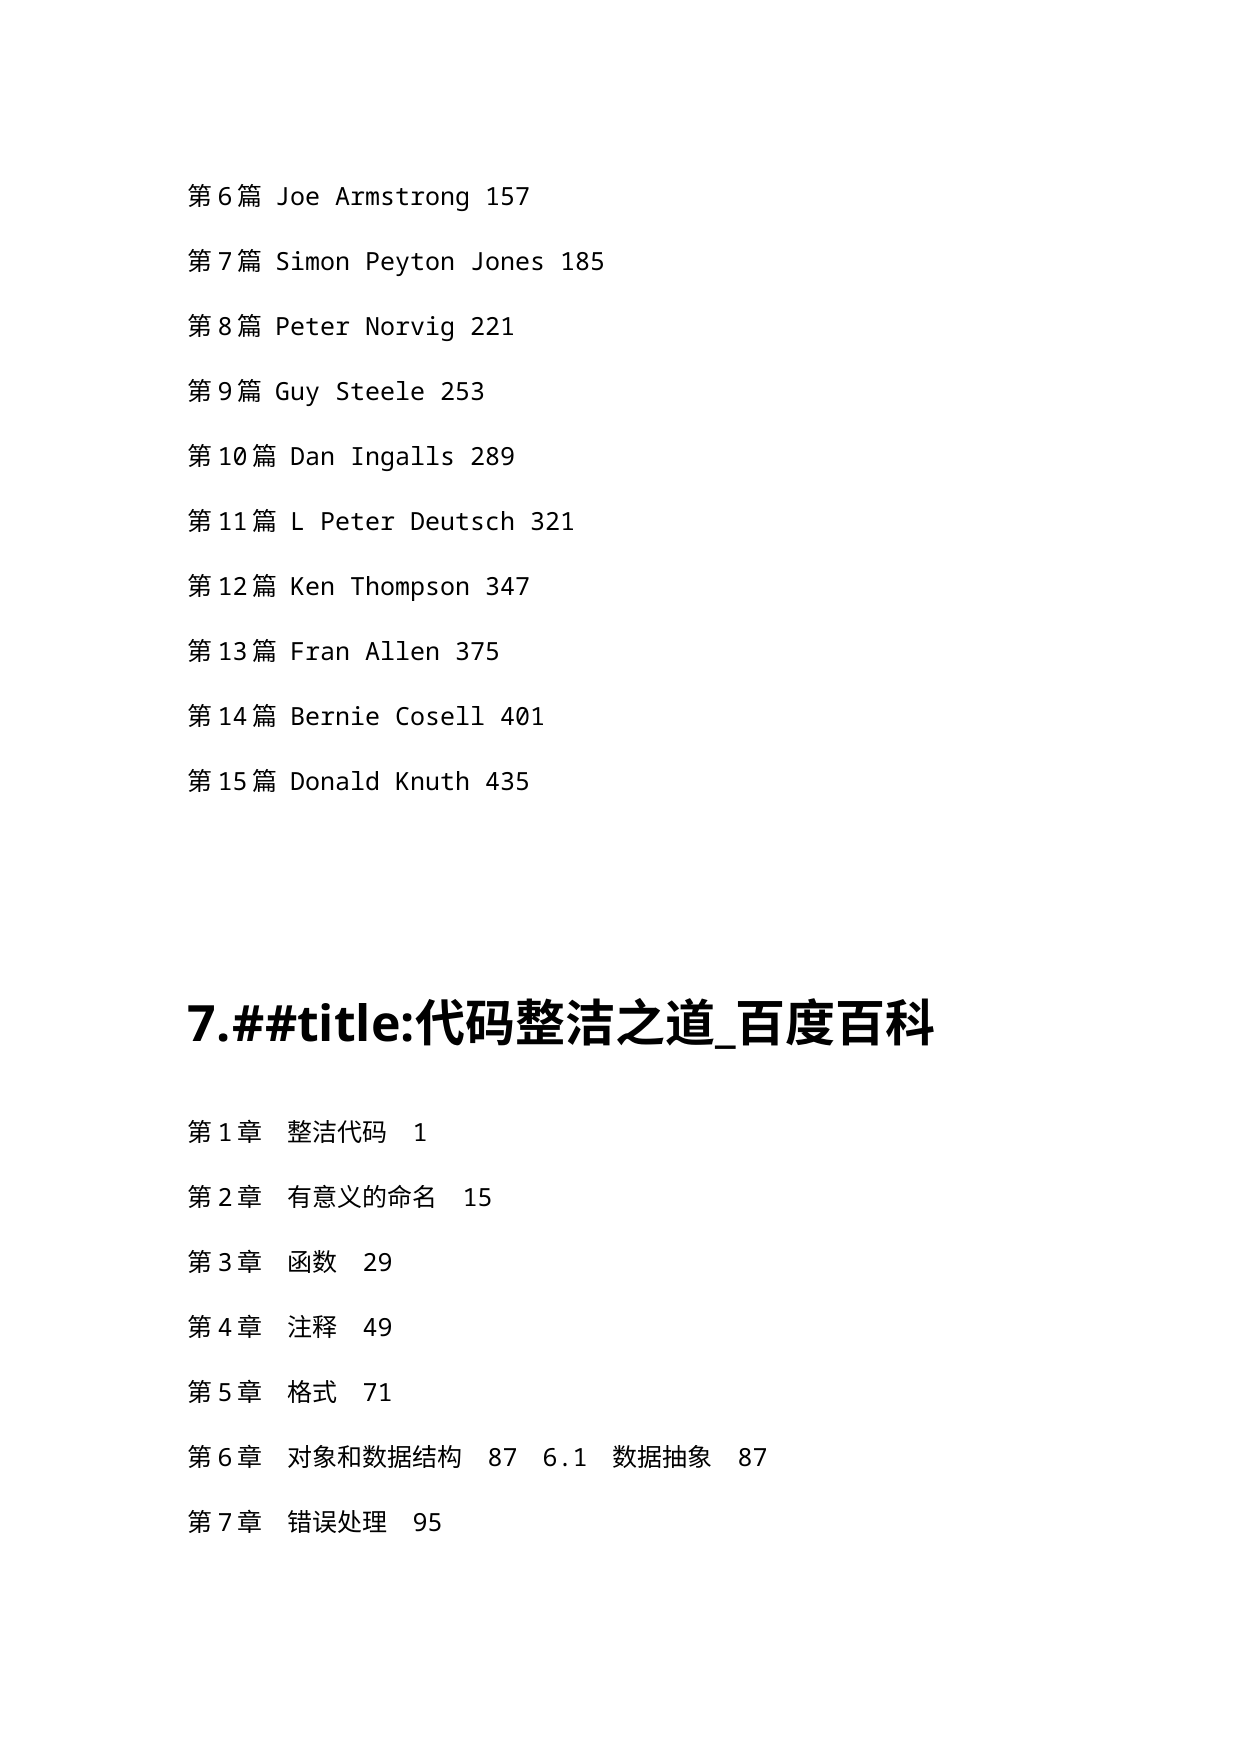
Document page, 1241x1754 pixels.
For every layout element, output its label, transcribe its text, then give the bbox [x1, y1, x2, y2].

text 第15篇 Donald Knuth 435 [187, 747, 1053, 812]
text 第8篇 Peter Norvig 221 [187, 292, 1053, 357]
text 第11篇 L Peter Deutsch 321 [187, 487, 1053, 552]
text 第12篇 Ken Thompson 347 [187, 552, 1053, 617]
text 第7篇 Simon Peyton Jones 185 [187, 227, 1053, 292]
text 第9篇 Guy Steele 253 [187, 357, 1053, 422]
text 第13篇 Fran Allen 375 [187, 617, 1053, 682]
subtitle ##title:代码整洁之道_百度百科 [187, 971, 1053, 1069]
text 第2章 有意义的命名 15 [187, 1163, 1053, 1228]
text 第10篇 Dan Ingalls 289 [187, 422, 1053, 487]
text 第6篇 Joe Armstrong 157 [187, 162, 1053, 227]
text 第14篇 Bernie Cosell 401 [187, 682, 1053, 747]
text 第7章 错误处理 95 [187, 1488, 1053, 1553]
text 第6章 对象和数据结构 87 6.1 数据抽象 87 [187, 1423, 1053, 1488]
text 第4章 注释 49 [187, 1293, 1053, 1358]
text 第5章 格式 71 [187, 1358, 1053, 1423]
text 第3章 函数 29 [187, 1228, 1053, 1293]
text 第1章 整洁代码 1 [187, 1098, 1053, 1163]
